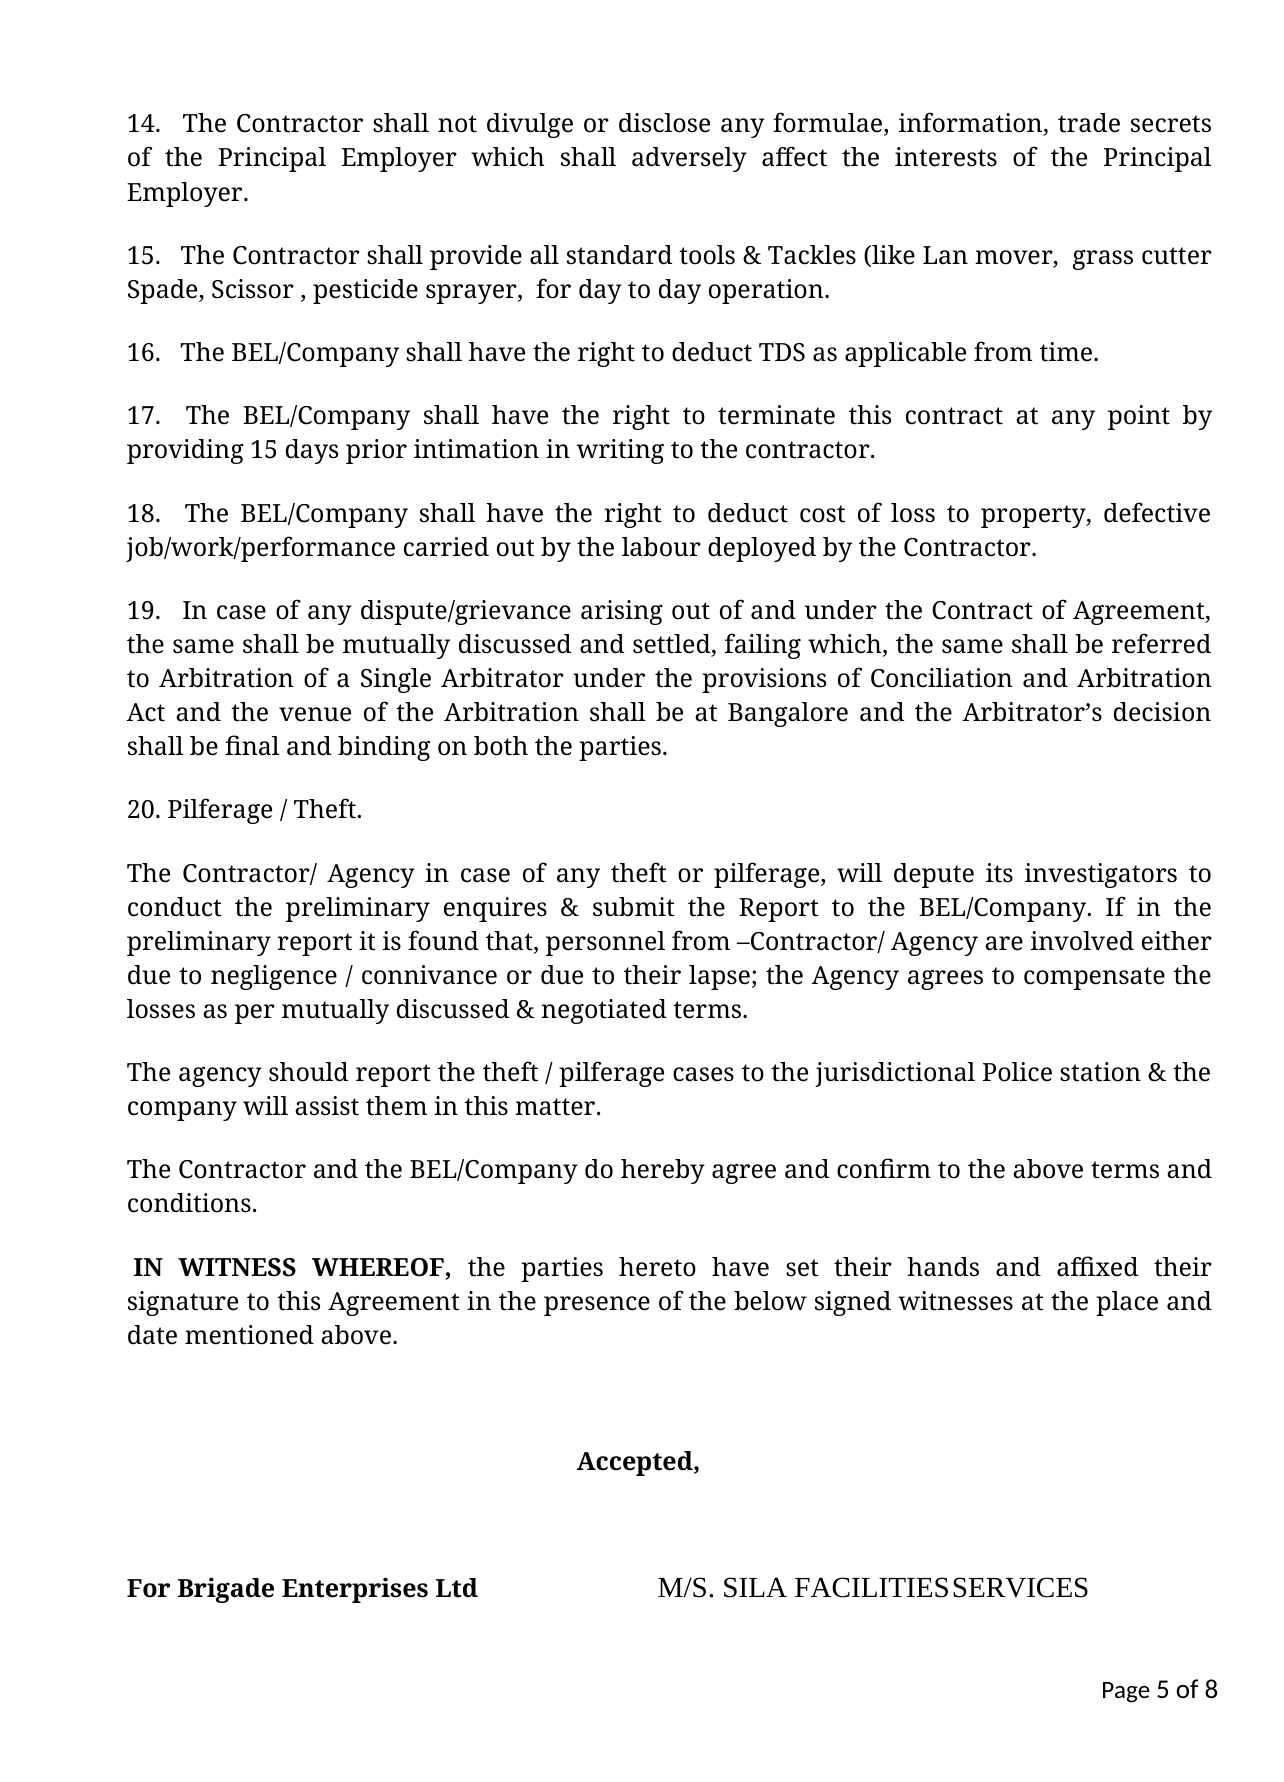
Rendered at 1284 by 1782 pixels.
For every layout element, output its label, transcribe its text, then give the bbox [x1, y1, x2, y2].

list 17. The BEL/Company shall have the right to terminate this contract at any point by providing 15 days prior intimation in writing to the contractor. [127, 398, 1213, 466]
list The Contractor/ Agency in case of any theft or pilferage, will depute its investigators to conduct the preliminary enquires & submit the Report to the BEL/Company. If in the preliminary report it is found that, personnel from –Contractor/ Agency are involved either due to negligence / connivance or due to their lapse; the Agency agrees to compensate the losses as per mutually discussed & negotiated terms. [127, 855, 1213, 1026]
list 16. The BEL/Company shall have the right to deduct TDS as applicable from time. [127, 335, 1213, 369]
text IN WITNESS WHEREOF, the parties hereto have set their hands and affixed their signature to this Agreement in the presence of the below signed witnesses at the place and date mentioned above. [127, 1249, 1213, 1351]
list 20. Pilferage / Theft. [127, 792, 1213, 826]
list The agency should report the theft / pilferage cases to the jurisdictional Police station & the company will assist them in this matter. [127, 1055, 1213, 1123]
list 19. In case of any dispute/grievance arising out of and under the Contract of Agreement, the same shall be mutually discussed and settled, failing which, the same shall be referred to Arbitration of a Single Arbitrator under the provisions of Conciliation and Arbitration Act and the venue of the Arbitration shall be at Bangalore and the Arbitrator’s decision shall be final and binding on both the parties. [127, 592, 1213, 763]
list 18. The BEL/Company shall have the right to deduct cost of loss to property, defective job/work/performance carried out by the labour deployed by the Contractor. [127, 495, 1213, 563]
list 15. The Contractor shall provide all standard tools & Tackles (like Lan mover, grass cutter Spade, Scissor , pesticide sprayer, for day to day operation. [127, 237, 1213, 306]
list 14. The Contractor shall not divulge or disclose any formulae, information, trade secrets of the Principal Employer which shall adversely affect the interests of the Principal Employer. [127, 106, 1213, 208]
text The Contractor and the BEL/Company do hereby agree and confirm to the above terms and conditions. [127, 1152, 1213, 1220]
text Accepted, [502, 1444, 1213, 1478]
text For Brigade Enterprises Ltd M/S. SILA FACILITIES SERVICES [127, 1570, 1213, 1605]
